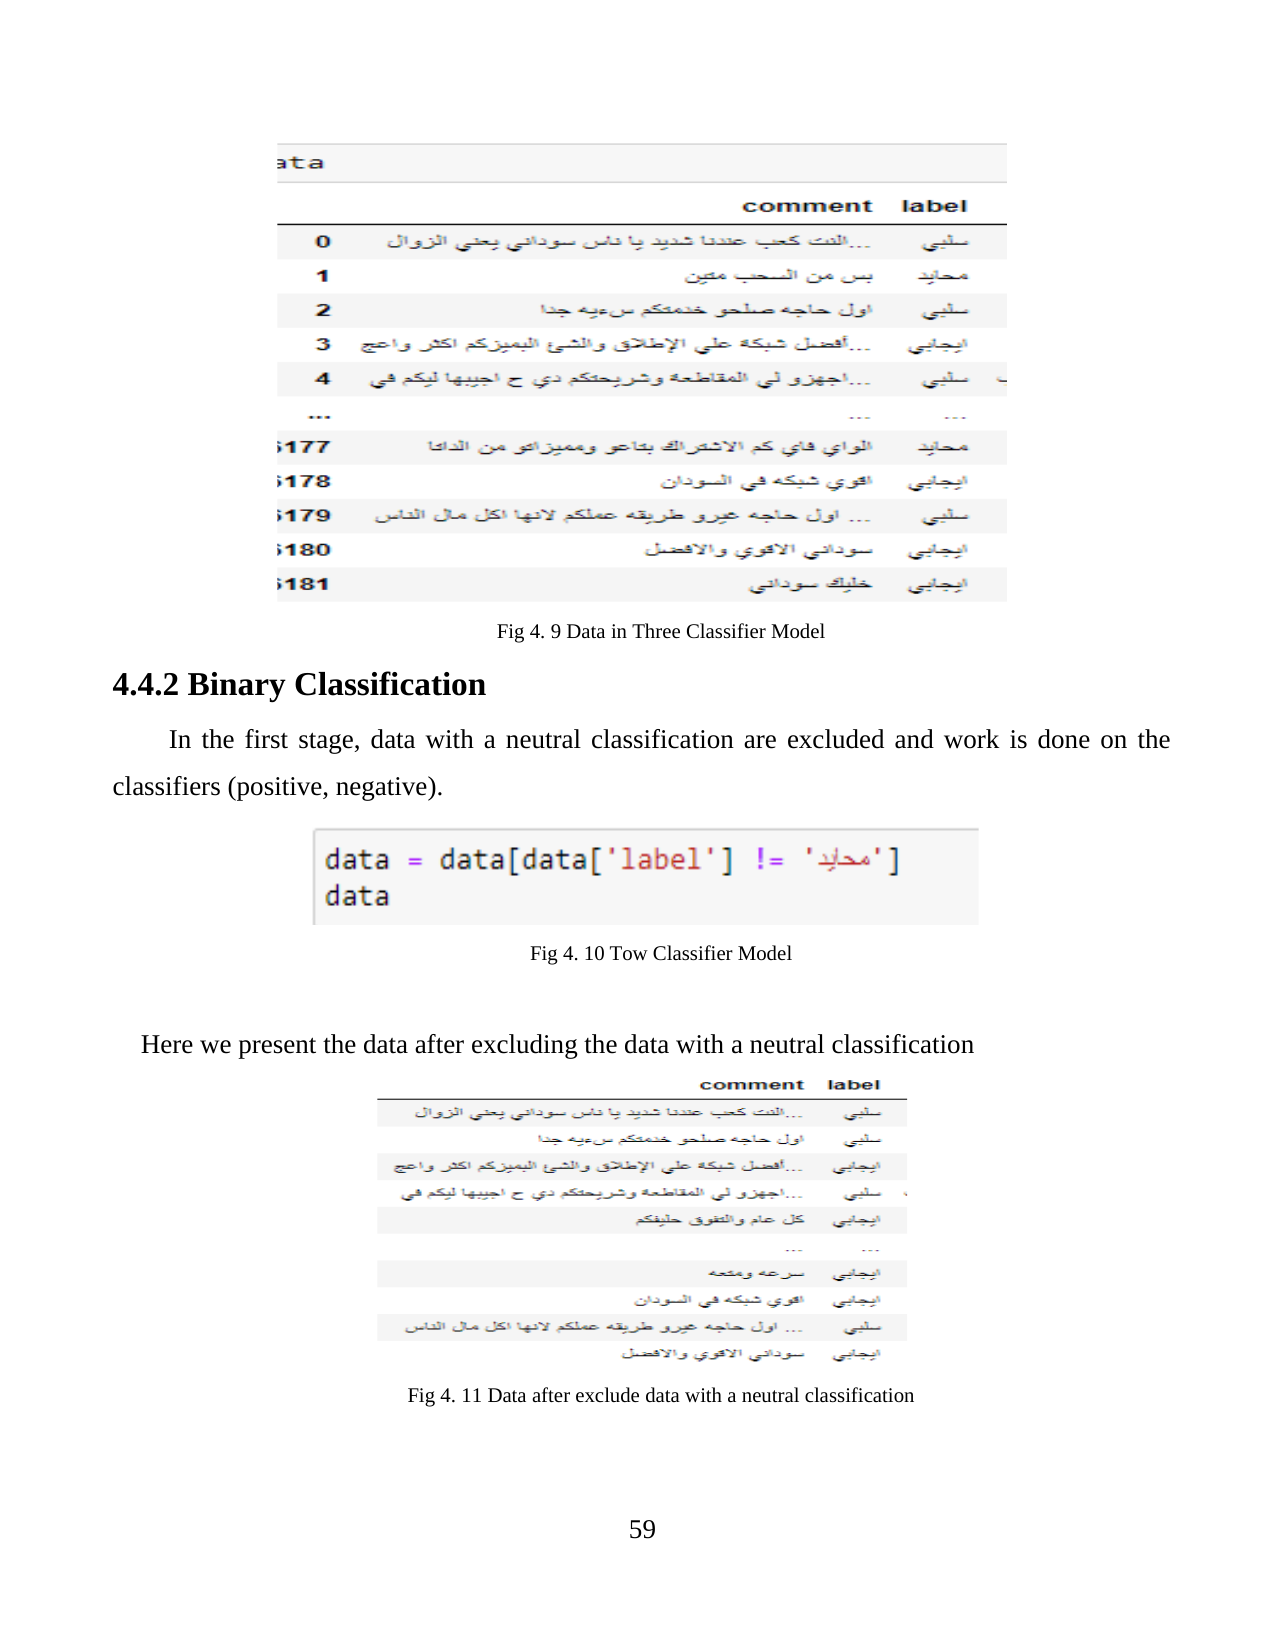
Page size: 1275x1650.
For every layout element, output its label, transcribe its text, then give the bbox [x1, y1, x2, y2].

picture [305, 816, 979, 925]
text Fig 4. 9 Data in Three Classifier Model [150, 619, 1172, 643]
text In the first stage, data with a neutral classification are excluded and work is done on the classifiers (positive, negative). [112, 723, 1172, 801]
text Fig 4. 11 Data after exclude data with a neutral classification [150, 1383, 1172, 1407]
picture [277, 137, 1007, 603]
picture [377, 1074, 908, 1367]
subtitle 4.4.2 Binary Classification [112, 664, 1082, 702]
list Here we present the data after excluding the data with a neutral classification [141, 1028, 1172, 1059]
text Fig 4. 10 Tow Classifier Model [150, 940, 1172, 964]
